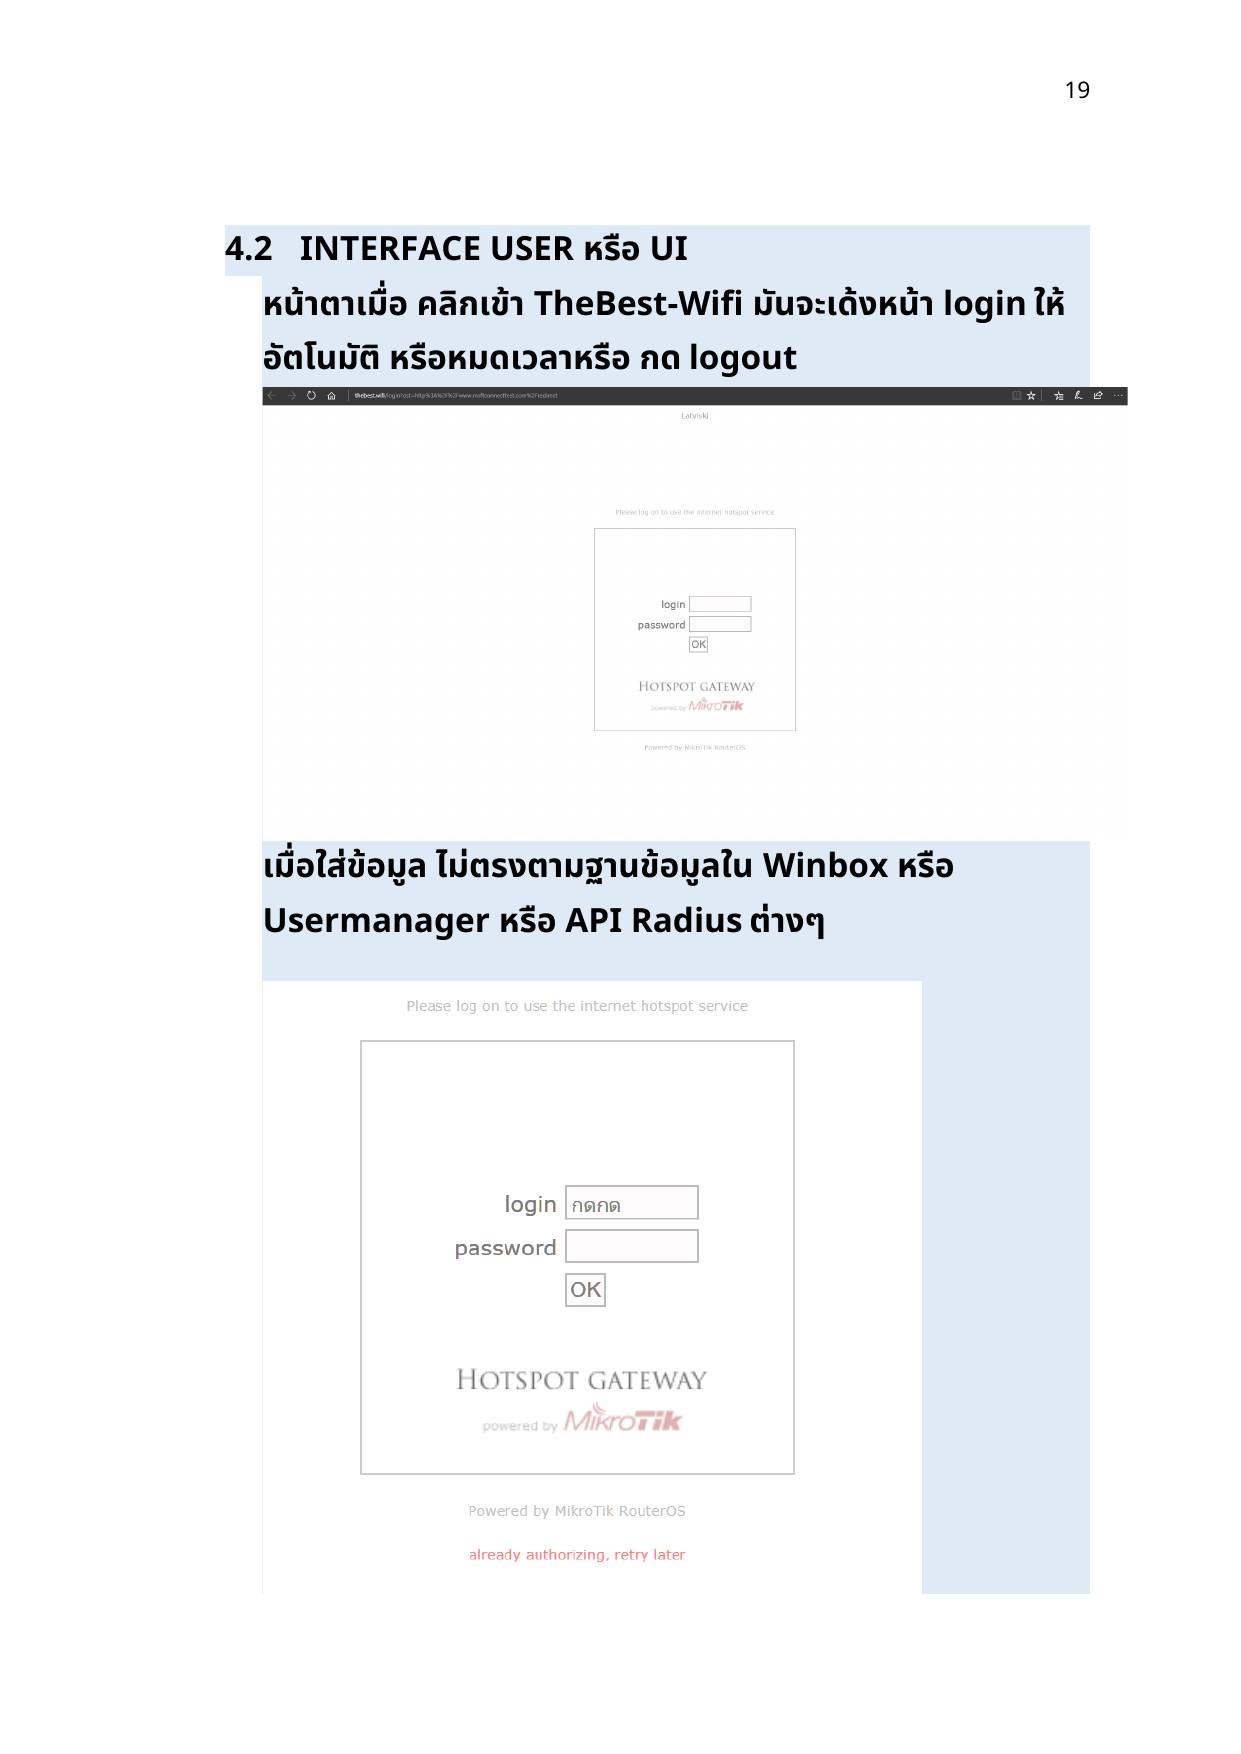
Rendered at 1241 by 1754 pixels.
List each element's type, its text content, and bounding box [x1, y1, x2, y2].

picture [262, 981, 922, 1594]
picture [262, 387, 1128, 841]
list เมื่อใส่ข้อมูล ไม่ตรงตามฐานข้อมูลใน Winbox หรือ Usermanager หรือ API Radiusต่างๆ [262, 842, 1090, 947]
list หน้าตาเมื่อ คลิกเข้า TheBest-Wifi มันจะเด้งหน้า loginให้อัตโนมัติ หรือหมดเวลาหรือ กดlogout [262, 279, 1090, 387]
list INTERFACE USER หรือ UI [225, 225, 1090, 276]
